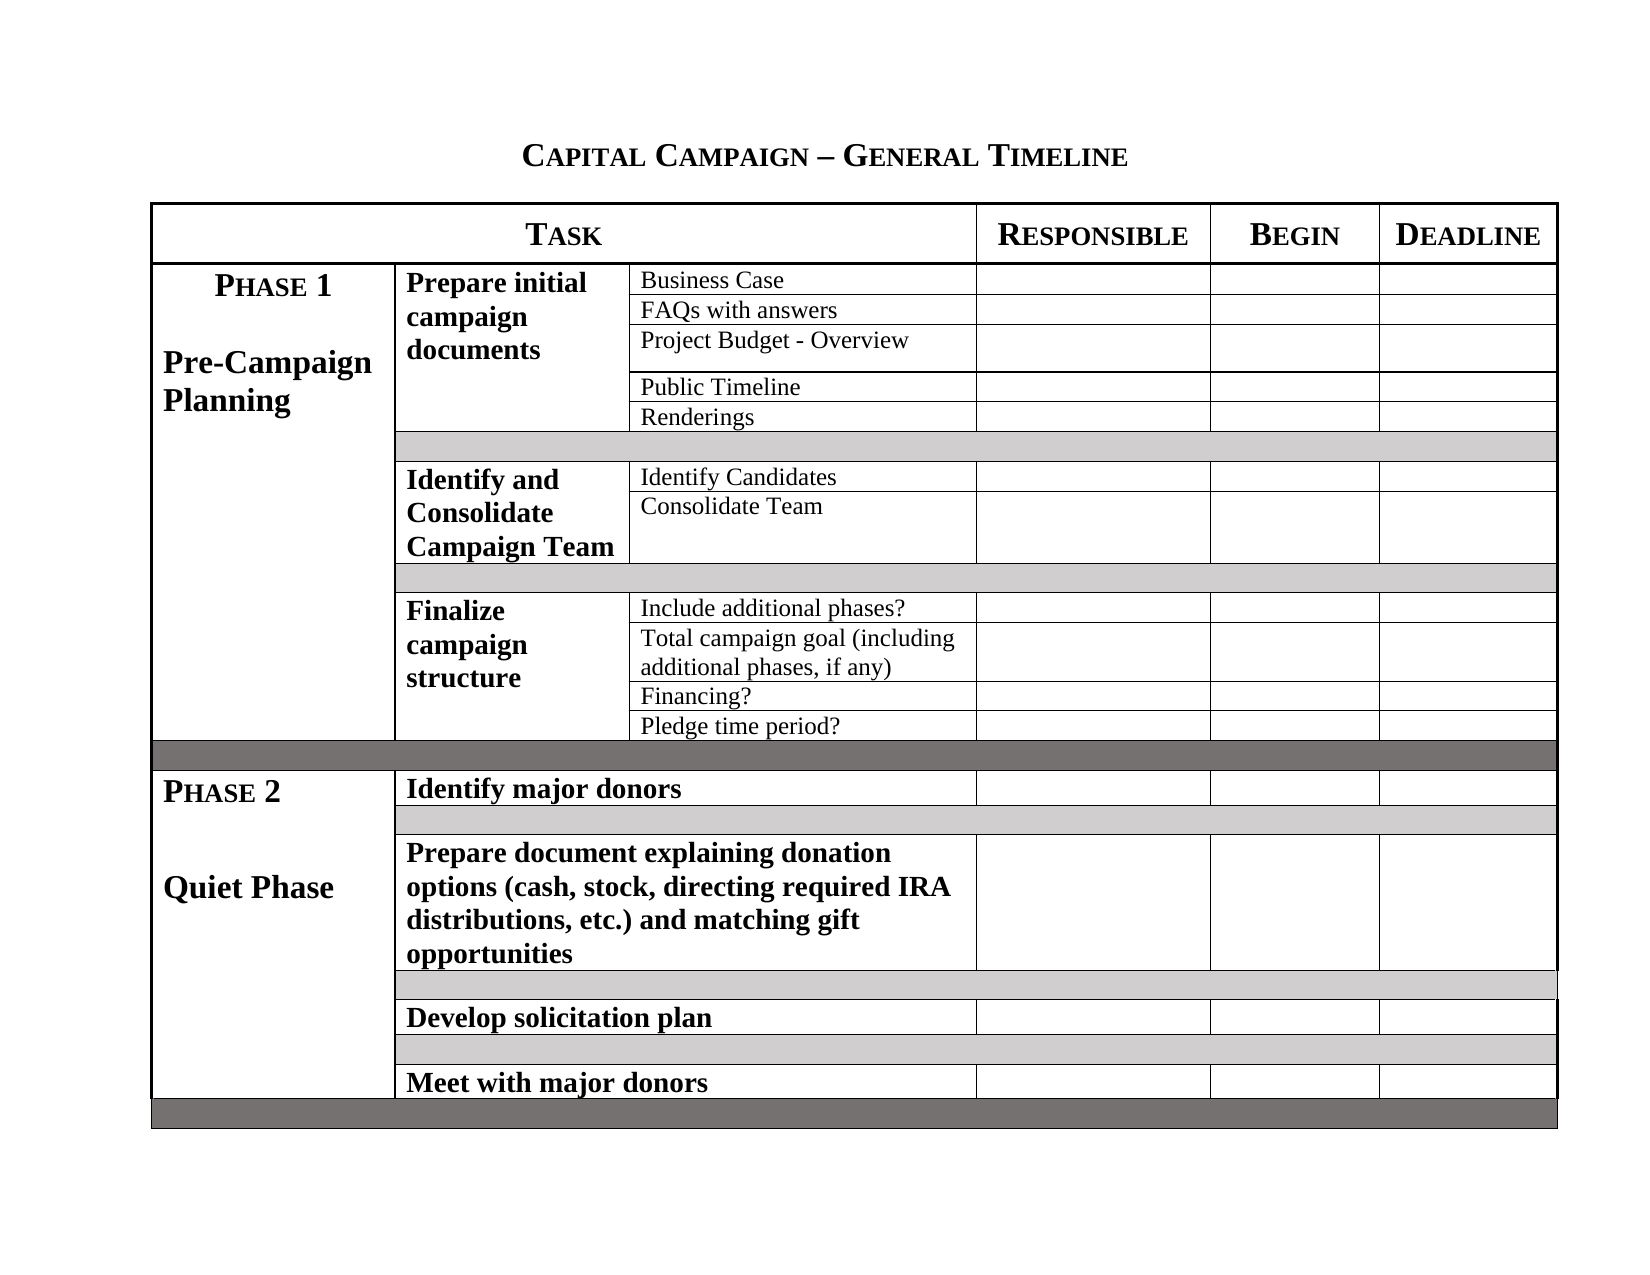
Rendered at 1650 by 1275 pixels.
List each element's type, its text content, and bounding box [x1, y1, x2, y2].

table_cell Renderings [630, 402, 976, 431]
table_cell [1211, 711, 1379, 740]
table_cell Develop solicitation plan [396, 1000, 976, 1034]
table_cell [1380, 295, 1556, 324]
table_cell [396, 432, 1556, 461]
table_cell [977, 295, 1210, 324]
table_cell [1380, 711, 1556, 740]
table_cell [396, 806, 1556, 834]
table_cell Phase 1 Pre-Campaign Planning [153, 265, 394, 740]
table_cell Finalize campaign structure [396, 593, 629, 740]
table_cell Identify Candidates [630, 462, 976, 491]
table_cell [977, 1065, 1210, 1098]
table_cell [1380, 402, 1556, 431]
table_cell [1211, 593, 1379, 622]
table_cell Meet with major donors [396, 1065, 976, 1098]
table_cell Pledge time period? [630, 711, 976, 740]
table_cell [1380, 835, 1556, 969]
text Capital Campaign – General Timeline [150, 135, 1500, 173]
table_cell Include additional phases? [630, 593, 976, 622]
table_cell [1211, 1065, 1379, 1098]
table_cell [1211, 492, 1379, 562]
table_header Task [153, 205, 976, 262]
table_cell [396, 564, 1556, 592]
table_cell [1211, 325, 1379, 371]
table_cell [1380, 373, 1556, 401]
table_cell [1380, 623, 1556, 681]
table_cell Public Timeline [630, 373, 976, 401]
table_cell [1380, 1065, 1556, 1098]
table_cell [152, 1098, 1557, 1128]
table_cell [977, 771, 1210, 804]
table_cell [1380, 682, 1556, 710]
table_cell [1380, 999, 1556, 1034]
table_cell [977, 1000, 1210, 1034]
table_cell Project Budget - Overview [630, 325, 976, 371]
table_cell FAQs with answers [630, 295, 976, 324]
table_cell [977, 462, 1210, 491]
table_cell [1211, 682, 1379, 710]
table_cell [977, 492, 1210, 562]
table_cell [977, 623, 1210, 681]
table_cell Total campaign goal (including additional phases, if any) [630, 623, 976, 681]
table_cell Consolidate Team [630, 492, 976, 562]
table_cell [1380, 462, 1556, 491]
table_cell [1380, 593, 1556, 622]
table_cell [1211, 462, 1379, 491]
table_cell Phase 2 Quiet Phase [153, 771, 394, 1098]
table_cell [1211, 402, 1379, 431]
table_cell [977, 325, 1210, 371]
table_cell Business Case [630, 265, 976, 294]
table_cell [1380, 771, 1556, 804]
table_cell Prepare initial campaign documents [396, 265, 629, 431]
table_cell [396, 970, 1557, 999]
table_cell [977, 593, 1210, 622]
table_cell [977, 265, 1210, 294]
table_cell Identify and Consolidate Campaign Team [396, 462, 629, 562]
table_cell [396, 1035, 1556, 1064]
table_cell [977, 711, 1210, 740]
table_cell [1211, 373, 1379, 401]
table_cell [1211, 1000, 1379, 1034]
table_cell Financing? [630, 682, 976, 710]
table_cell [1211, 295, 1379, 324]
table_cell [153, 741, 1556, 770]
table_header Deadline [1380, 205, 1556, 262]
table_header Begin [1211, 205, 1379, 262]
table_cell [1211, 835, 1379, 969]
table_cell [977, 373, 1210, 401]
table_header Responsible [977, 205, 1210, 262]
table_cell Prepare document explaining donation options (cash, stock, directing required IRA distributions, etc.) and matching gift opportunities [396, 835, 976, 969]
table_cell [1211, 265, 1379, 294]
table_cell [977, 402, 1210, 431]
table_cell [977, 682, 1210, 710]
table_cell [1211, 771, 1379, 804]
table_cell [1380, 492, 1556, 562]
table_cell Identify major donors [396, 771, 976, 804]
table_cell [977, 835, 1210, 969]
table_cell [1211, 623, 1379, 681]
table_cell [1380, 325, 1556, 371]
table_cell [1380, 265, 1556, 294]
